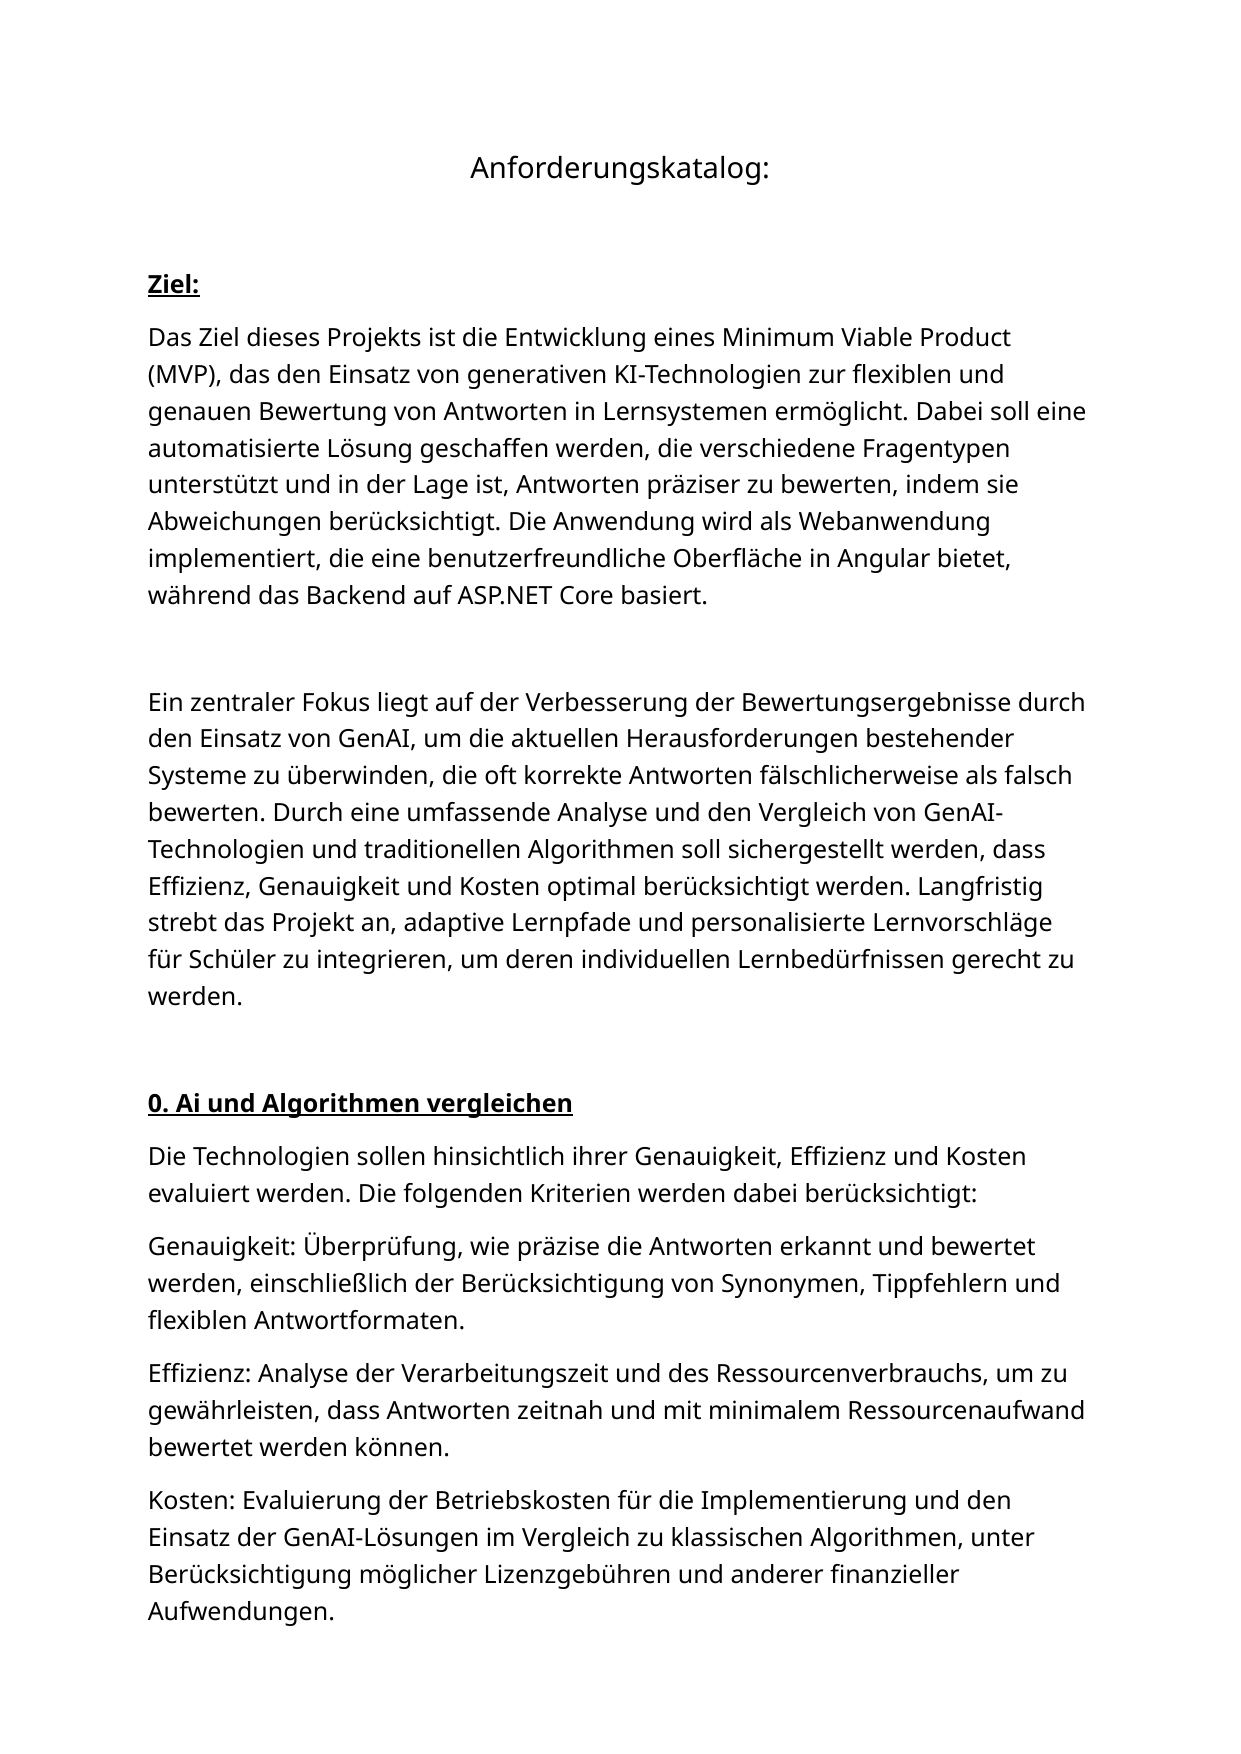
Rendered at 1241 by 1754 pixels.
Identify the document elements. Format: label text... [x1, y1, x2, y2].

text Effizienz: Analyse der Verarbeitungszeit und des Ressourcenverbrauchs, um zu gewährleisten, dass Antworten zeitnah und mit minimalem Ressourcenaufwand bewertet werden können. [148, 1356, 1093, 1463]
text Ein zentraler Fokus liegt auf der Verbesserung der Bewertungsergebnisse durch den Einsatz von GenAI, um die aktuellen Herausforderungen bestehender Systeme zu überwinden, die oft korrekte Antworten fälschlicherweise als falsch bewerten. Durch eine umfassende Analyse und den Vergleich von GenAI-Technologien und traditionellen Algorithmen soll sichergestellt werden, dass Effizienz, Genauigkeit und Kosten optimal berücksichtigt werden. Langfristig strebt das Projekt an, adaptive Lernpfade und personalisierte Lernvorschläge für Schüler zu integrieren, um deren individuellen Lernbedürfnissen gerecht zu werden. [148, 684, 1093, 1012]
text Kosten: Evaluierung der Betriebskosten für die Implementierung und den Einsatz der GenAI-Lösungen im Vergleich zu klassischen Algorithmen, unter Berücksichtigung möglicher Lizenzgebühren und anderer finanzieller Aufwendungen. [148, 1483, 1093, 1627]
text Ziel: [148, 267, 1093, 301]
text Genauigkeit: Überprüfung, wie präzise die Antworten erkannt und bewertet werden, einschließlich der Berücksichtigung von Synonymen, Tippfehlern und flexiblen Antwortformaten. [148, 1229, 1093, 1337]
text Die Technologien sollen hinsichtlich ihrer Genauigkeit, Effizienz und Kosten evaluiert werden. Die folgenden Kriterien werden dabei berücksichtigt: [148, 1139, 1093, 1209]
text 0. Ai und Algorithmen vergleichen [148, 1085, 1093, 1119]
text Das Ziel dieses Projekts ist die Entwicklung eines Minimum Viable Product (MVP), das den Einsatz von generativen KI-Technologien zur flexiblen und genauen Bewertung von Antworten in Lernsystemen ermöglicht. Dabei soll eine automatisierte Lösung geschaffen werden, die verschiedene Fragentypen unterstützt und in der Lage ist, Antworten präziser zu bewerten, indem sie Abweichungen berücksichtigt. Die Anwendung wird als Webanwendung implementiert, die eine benutzerfreundliche Oberfläche in Angular bietet, während das Backend auf ASP.NET Core basiert. [148, 320, 1093, 611]
text Anforderungskatalog: [148, 148, 1093, 187]
